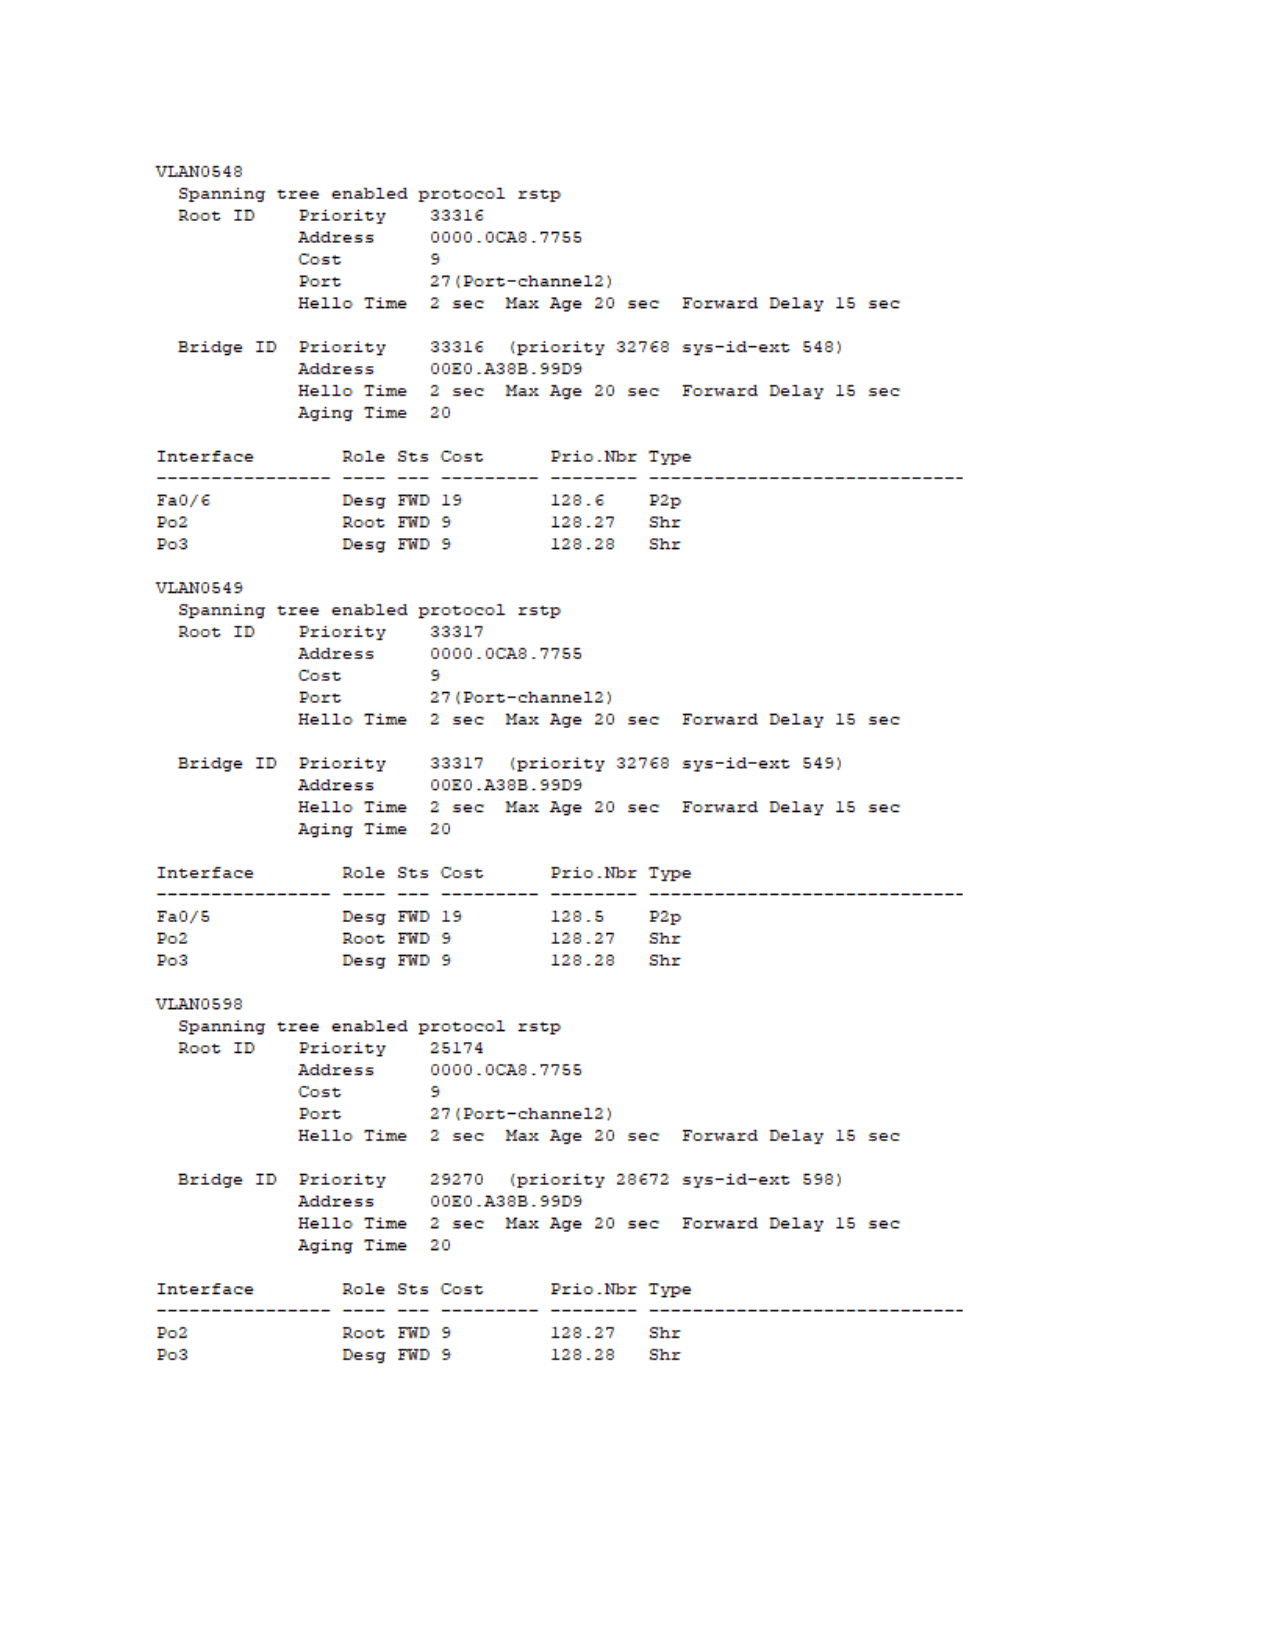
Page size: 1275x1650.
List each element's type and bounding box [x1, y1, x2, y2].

picture [150, 150, 963, 1379]
